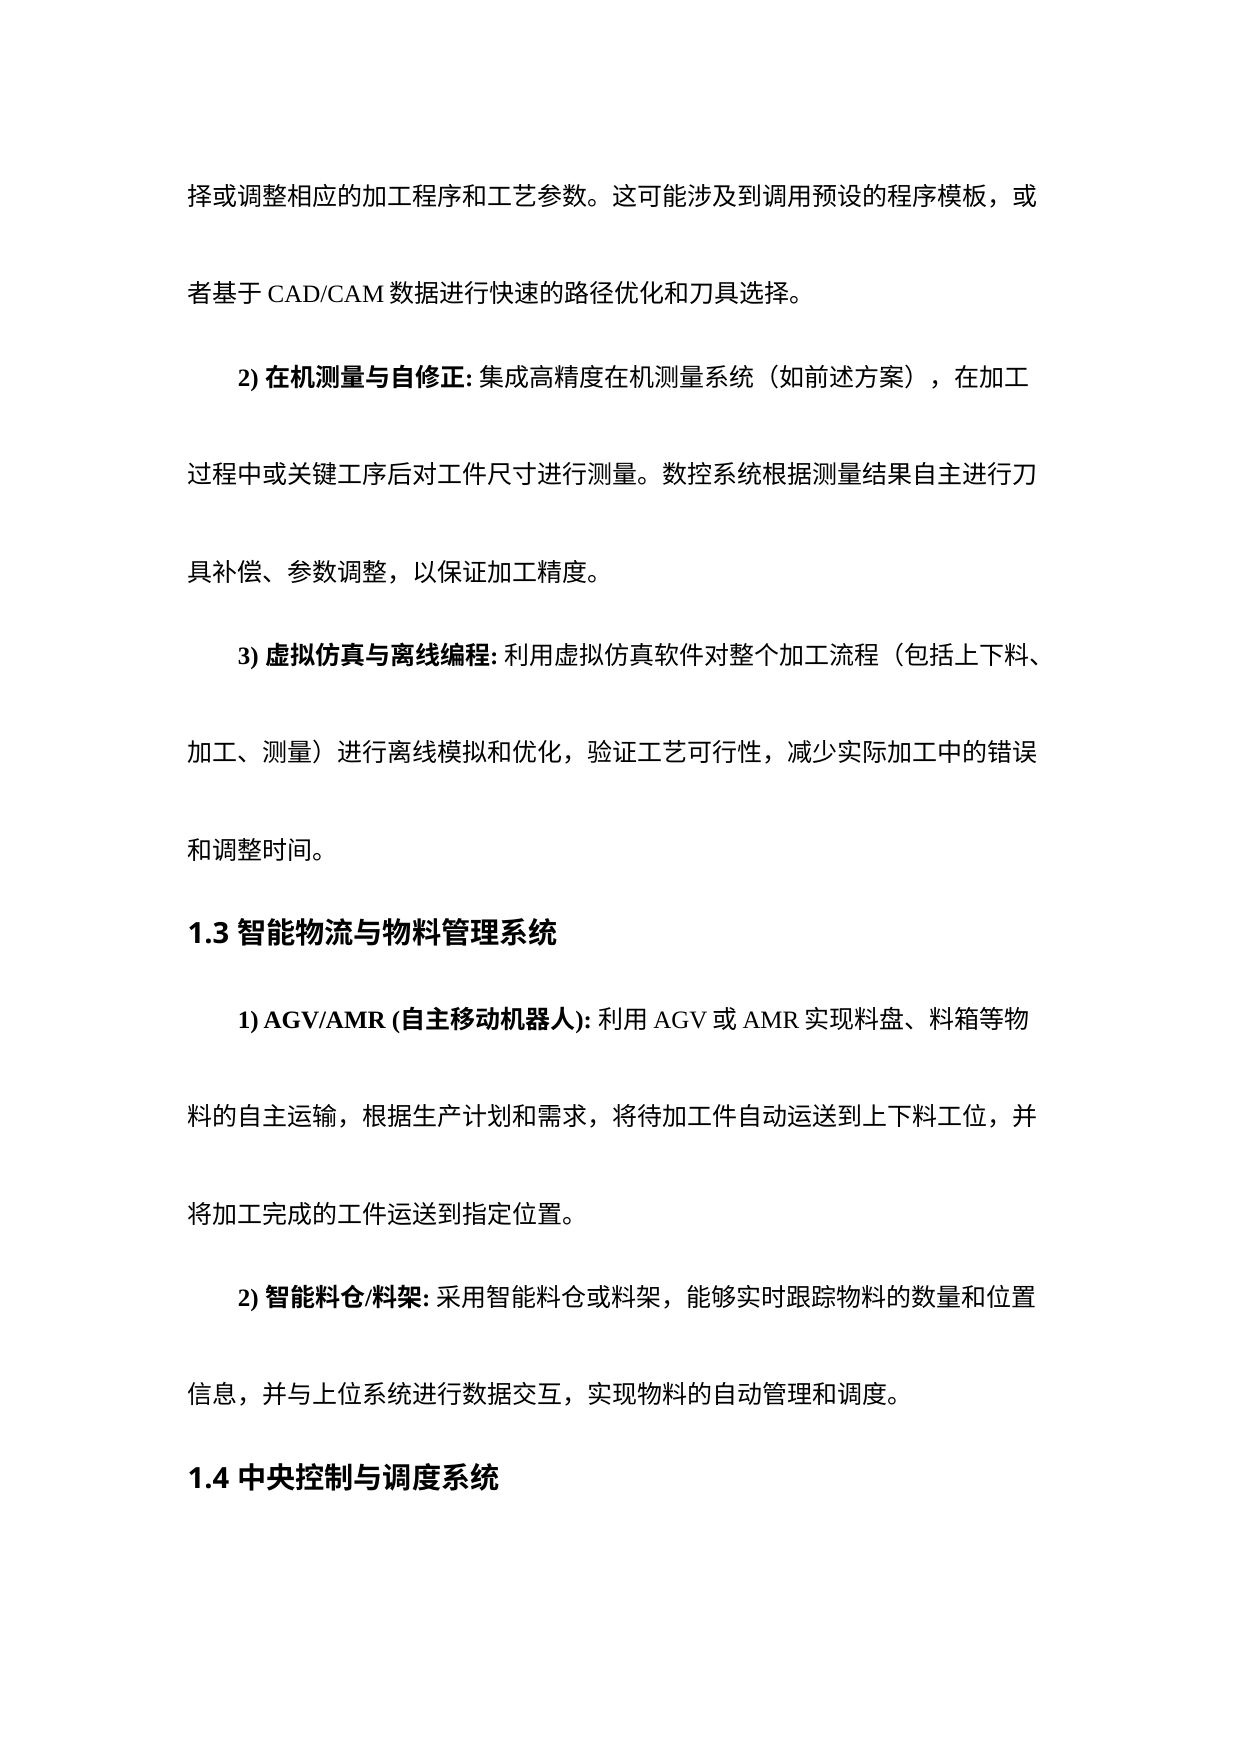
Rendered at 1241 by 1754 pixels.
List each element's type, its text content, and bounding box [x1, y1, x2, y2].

subtitle 1.4 中央控制与调度系统 [187, 1444, 1053, 1509]
subtitle 1.3 智能物流与物料管理系统 [187, 899, 1053, 964]
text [187, 162, 1053, 324]
text 3) 虚拟仿真与离线编程: 利用虚拟仿真软件对整个加工流程（包括上下料、加工、测量）进行离线模拟和优化，验证工艺可行性，减少实际加工中的错误和调整时间。 [187, 621, 1053, 881]
text 1) AGV/AMR (自主移动机器人): 利用AGV或AMR实现料盘、料箱等物料的自主运输，根据生产计划和需求，将待加工件自动运送到上下料工位，并将加工完成的工件运送到指定位置。 [187, 985, 1053, 1245]
text 2) 智能料仓/料架: 采用智能料仓或料架，能够实时跟踪物料的数量和位置信息，并与上位系统进行数据交互，实现物料的自动管理和调度。 [187, 1263, 1053, 1426]
text 2) 在机测量与自修正: 集成高精度在机测量系统（如前述方案），在加工过程中或关键工序后对工件尺寸进行测量。数控系统根据测量结果自主进行刀具补偿、参数调整，以保证加工精度。 [187, 343, 1053, 603]
